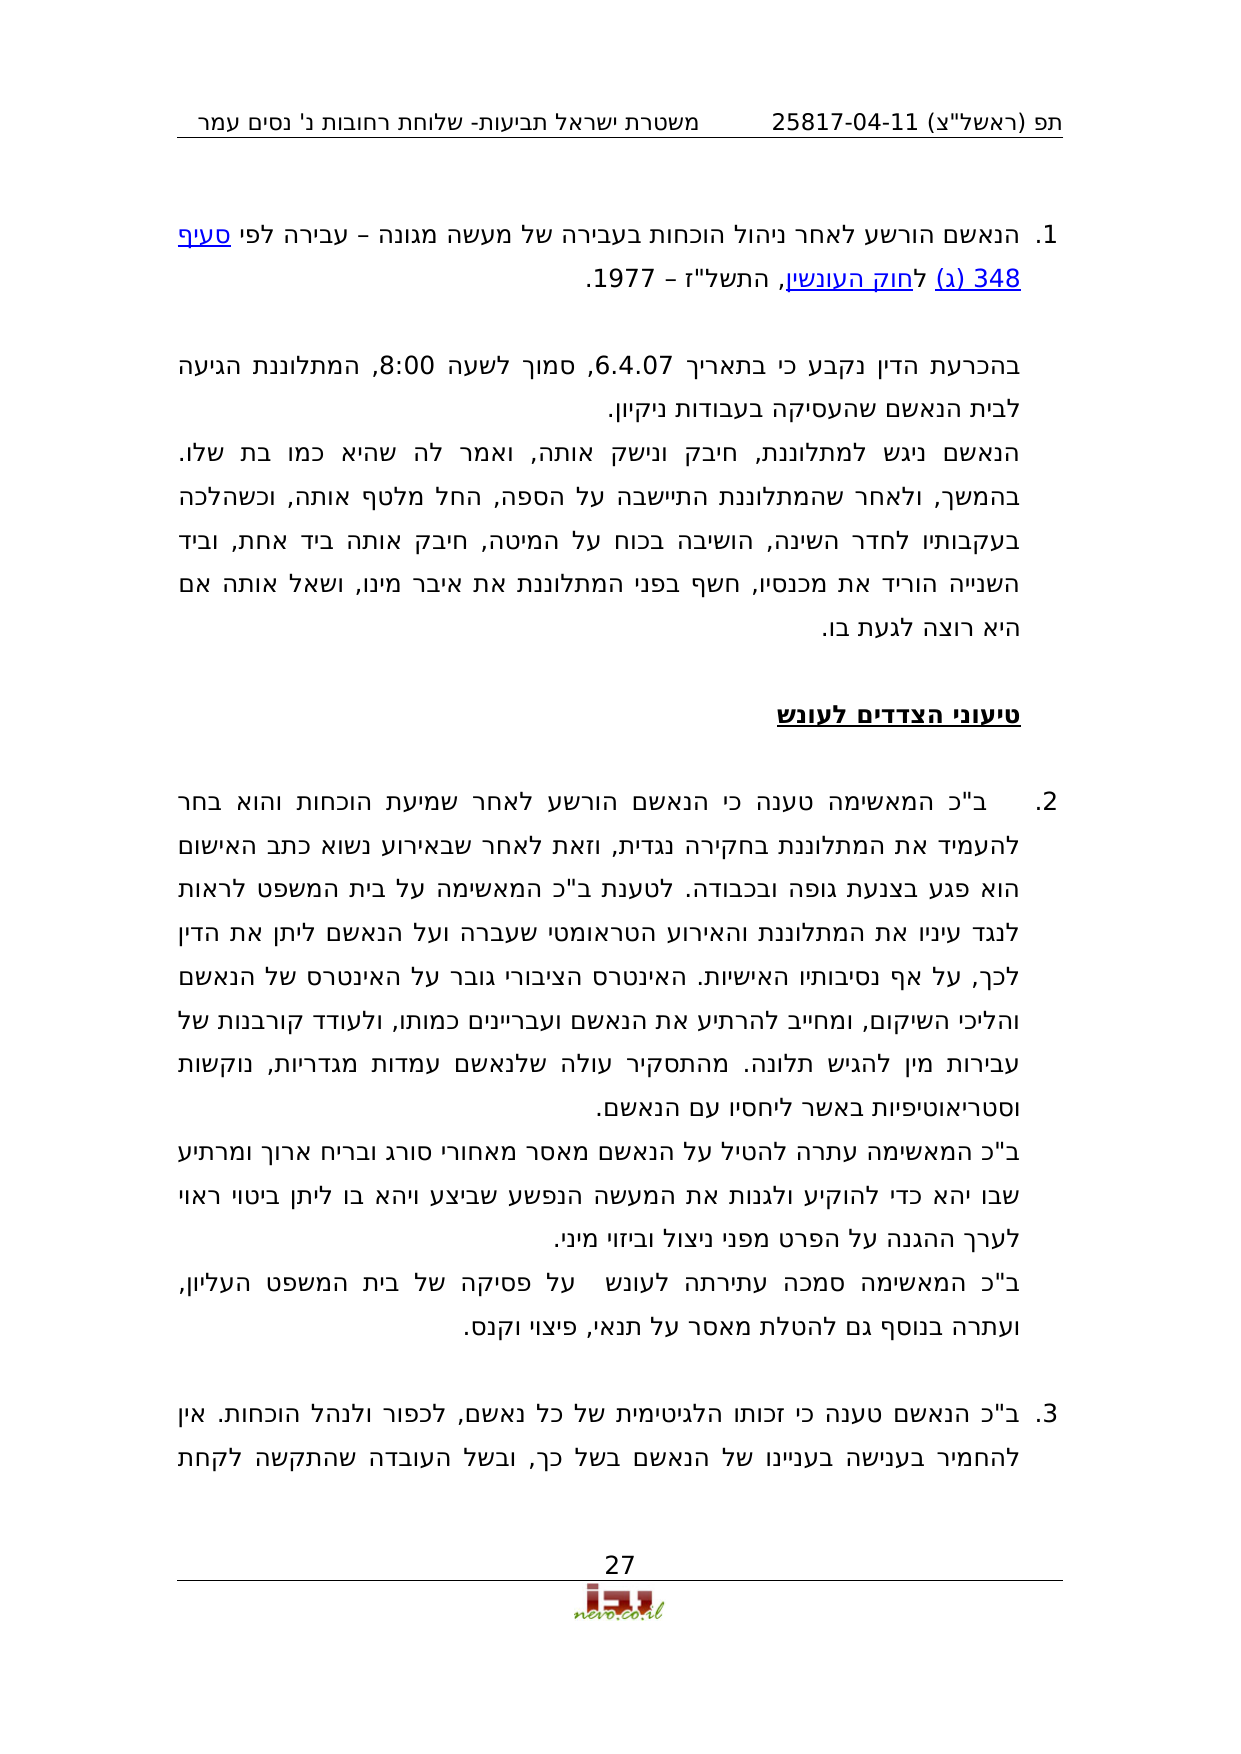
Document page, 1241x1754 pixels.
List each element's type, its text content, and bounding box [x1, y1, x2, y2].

text 1. הנאשם הורשע לאחר ניהול הוכחות בעבירה של מעשה מגונה – עבירה לפי סעיף 348 (ג) לחוק העונשין, התשל"ז – 1977. [177, 220, 1058, 293]
text טיעוני הצדדים לעונש [177, 700, 1021, 729]
text בהכרעת הדין נקבע כי בתאריך 6.4.07, סמוך לשעה 8:00, המתלוננת הגיעה לבית הנאשם שהעסיקה בעבודות ניקיון. [177, 351, 1021, 424]
picture [574, 1583, 666, 1621]
text ב"כ המאשימה עתרה להטיל על הנאשם מאסר מאחורי סורג ובריח ארוך ומרתיע שבו יהא כדי להוקיע ולגנות את המעשה הנפשע שביצע ויהא בו ליתן ביטוי ראוי לערך ההגנה על הפרט מפני ניצול וביזוי מיני. [177, 1137, 1058, 1254]
text הנאשם ניגש למתלוננת, חיבק ונישק אותה, ואמר לה שהיא כמו בת שלו. בהמשך, ולאחר שהמתלוננת התיישבה על הספה, החל מלטף אותה, וכשהלכה בעקבותיו לחדר השינה, הושיבה בכוח על המיטה, חיבק אותה ביד אחת, וביד השנייה הוריד את מכנסיו, חשף בפני המתלוננת את איבר מינו, ושאל אותה אם היא רוצה לגעת בו. [177, 438, 1021, 643]
text 2. ב"כ המאשימה טענה כי הנאשם הורשע לאחר שמיעת הוכחות והוא בחר להעמיד את המתלוננת בחקירה נגדית, וזאת לאחר שבאירוע נשוא כתב האישום הוא פגע בצנעת גופה ובכבודה. לטענת ב"כ המאשימה על בית המשפט לראות לנגד עיניו את המתלוננת והאירוע הטראומטי שעברה ועל הנאשם ליתן את הדין לכך, על אף נסיבותיו האישיות. האינטרס הציבורי גובר על האינטרס של הנאשם והליכי השיקום, ומחייב להרתיע את הנאשם ועבריינים כמותו, ולעודד קורבנות של עבירות מין להגיש תלונה. מהתסקיר עולה שלנאשם עמדות מגדריות, נוקשות וסטריאוטיפיות באשר ליחסיו עם הנאשם. [177, 787, 1058, 1123]
text ב"כ המאשימה סמכה עתירתה לעונש על פסיקה של בית המשפט העליון, ועתרה בנוסף גם להטלת מאסר על תנאי, פיצוי וקנס. [177, 1268, 1058, 1341]
